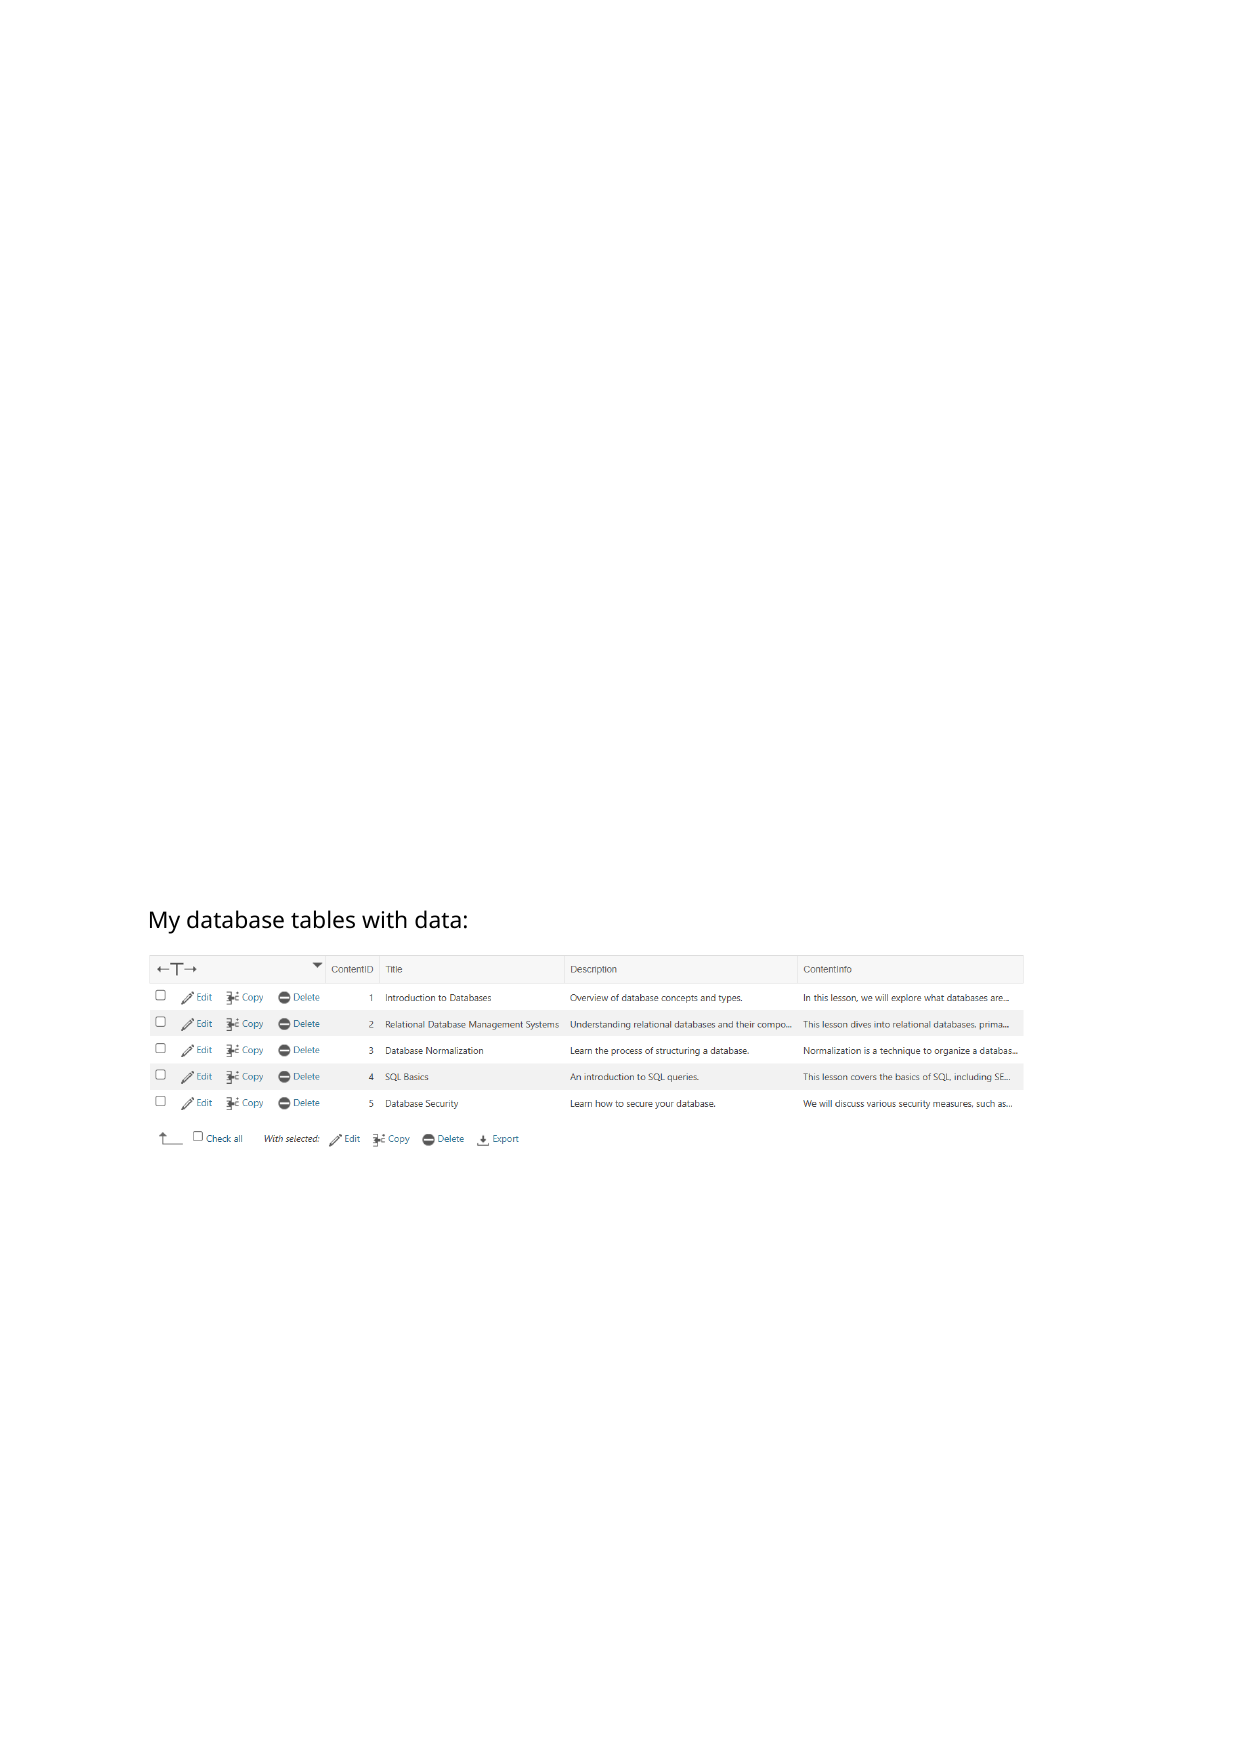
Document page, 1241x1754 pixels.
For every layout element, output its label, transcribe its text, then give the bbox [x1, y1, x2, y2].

text My database tables with data: [148, 904, 1093, 935]
picture [147, 954, 1093, 1147]
